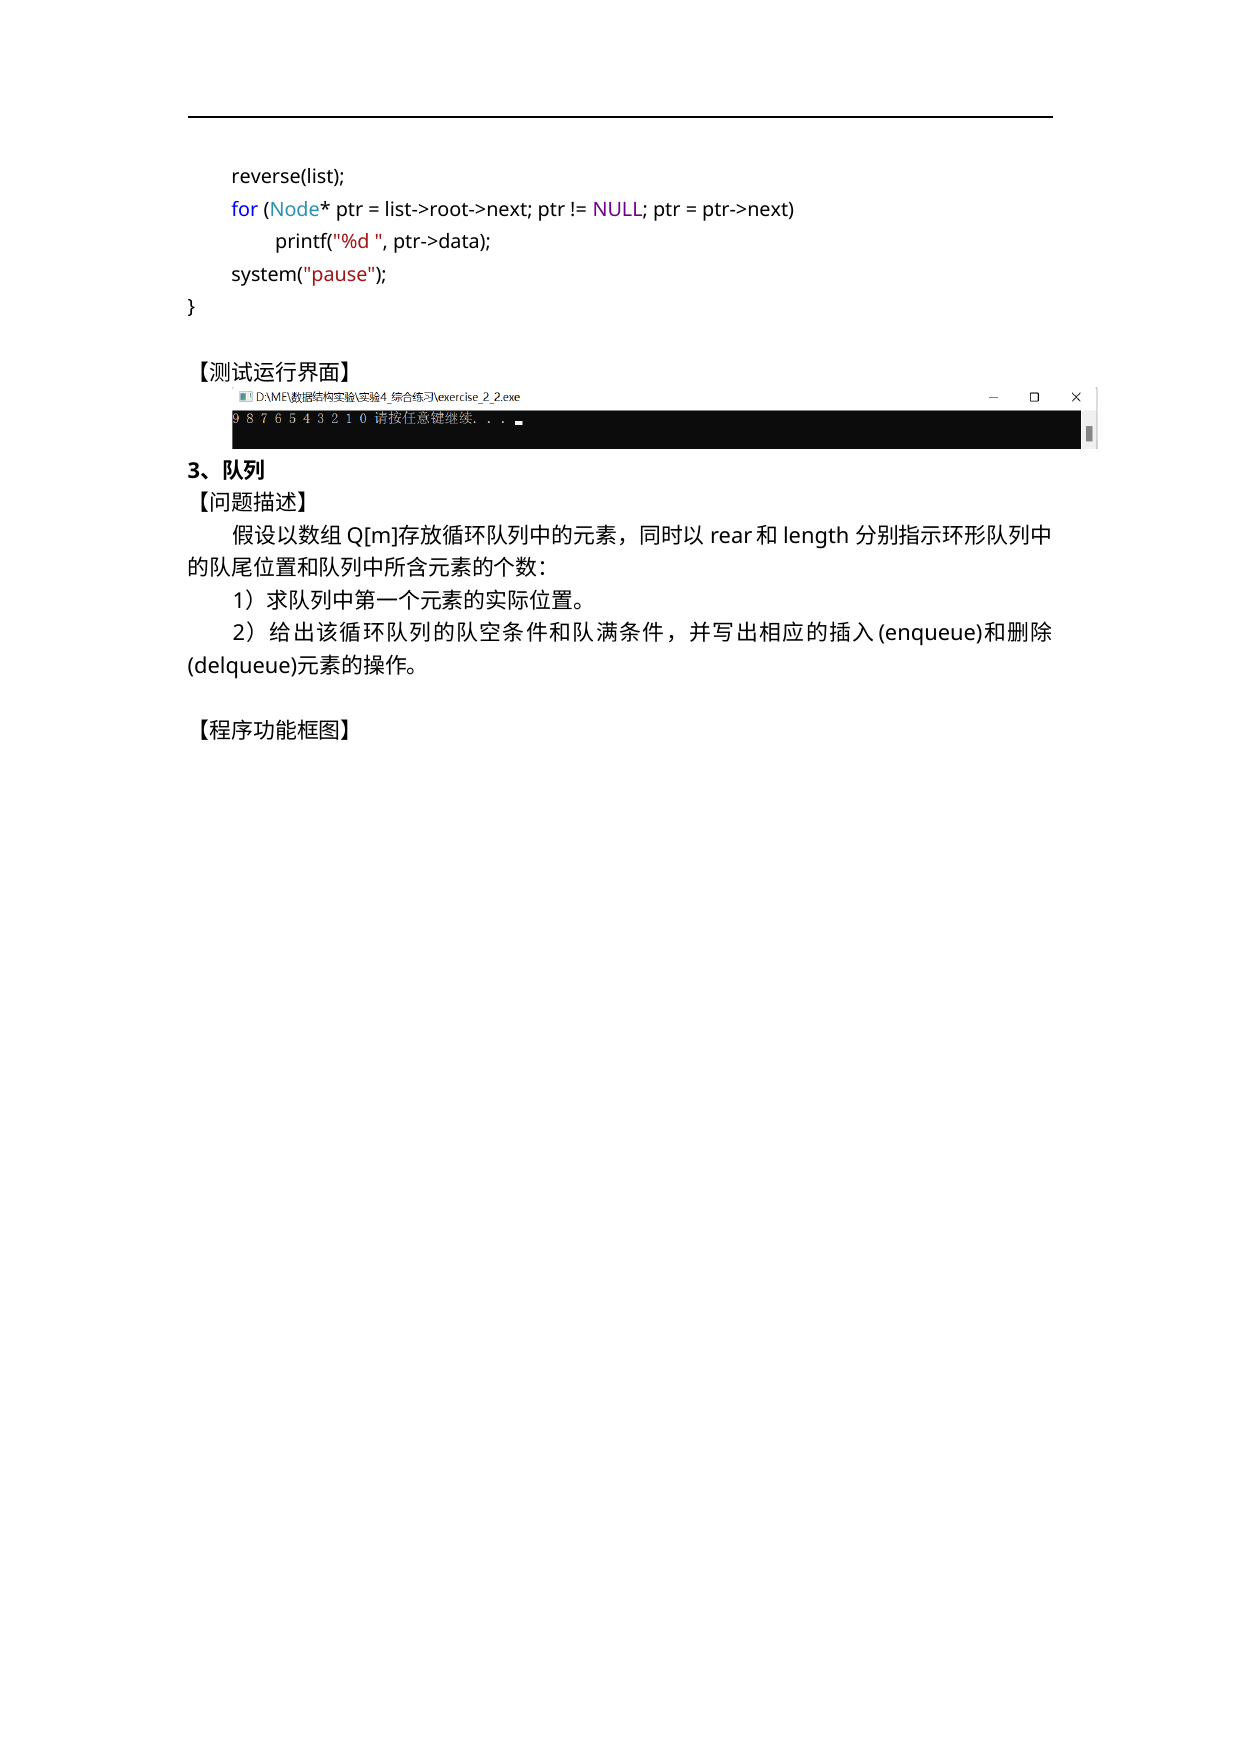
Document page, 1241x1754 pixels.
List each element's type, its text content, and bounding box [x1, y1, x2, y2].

picture [232, 387, 1098, 449]
text 2）给出该循环队列的队空条件和队满条件，并写出相应的插入(enqueue)和删除(delqueue)元素的操作。 [187, 615, 1053, 680]
text 3、队列 [187, 452, 1053, 485]
text reverse(list); [187, 160, 1053, 192]
text 【程序功能框图】 [187, 712, 1053, 745]
text 【测试运行界面】 [187, 355, 1053, 387]
text system("pause"); [187, 257, 1053, 290]
text 假设以数组Q[m]存放循环队列中的元素，同时以rear和length 分别指示环形队列中的队尾位置和队列中所含元素的个数： [187, 517, 1053, 582]
text for (Node* ptr = list->root->next; ptr != NULL; ptr = ptr->next) [187, 192, 1053, 225]
text } [187, 290, 1053, 322]
text 1）求队列中第一个元素的实际位置。 [187, 582, 1053, 615]
text 【问题描述】 [187, 485, 1053, 517]
text printf("%d ", ptr->data); [187, 225, 1053, 257]
